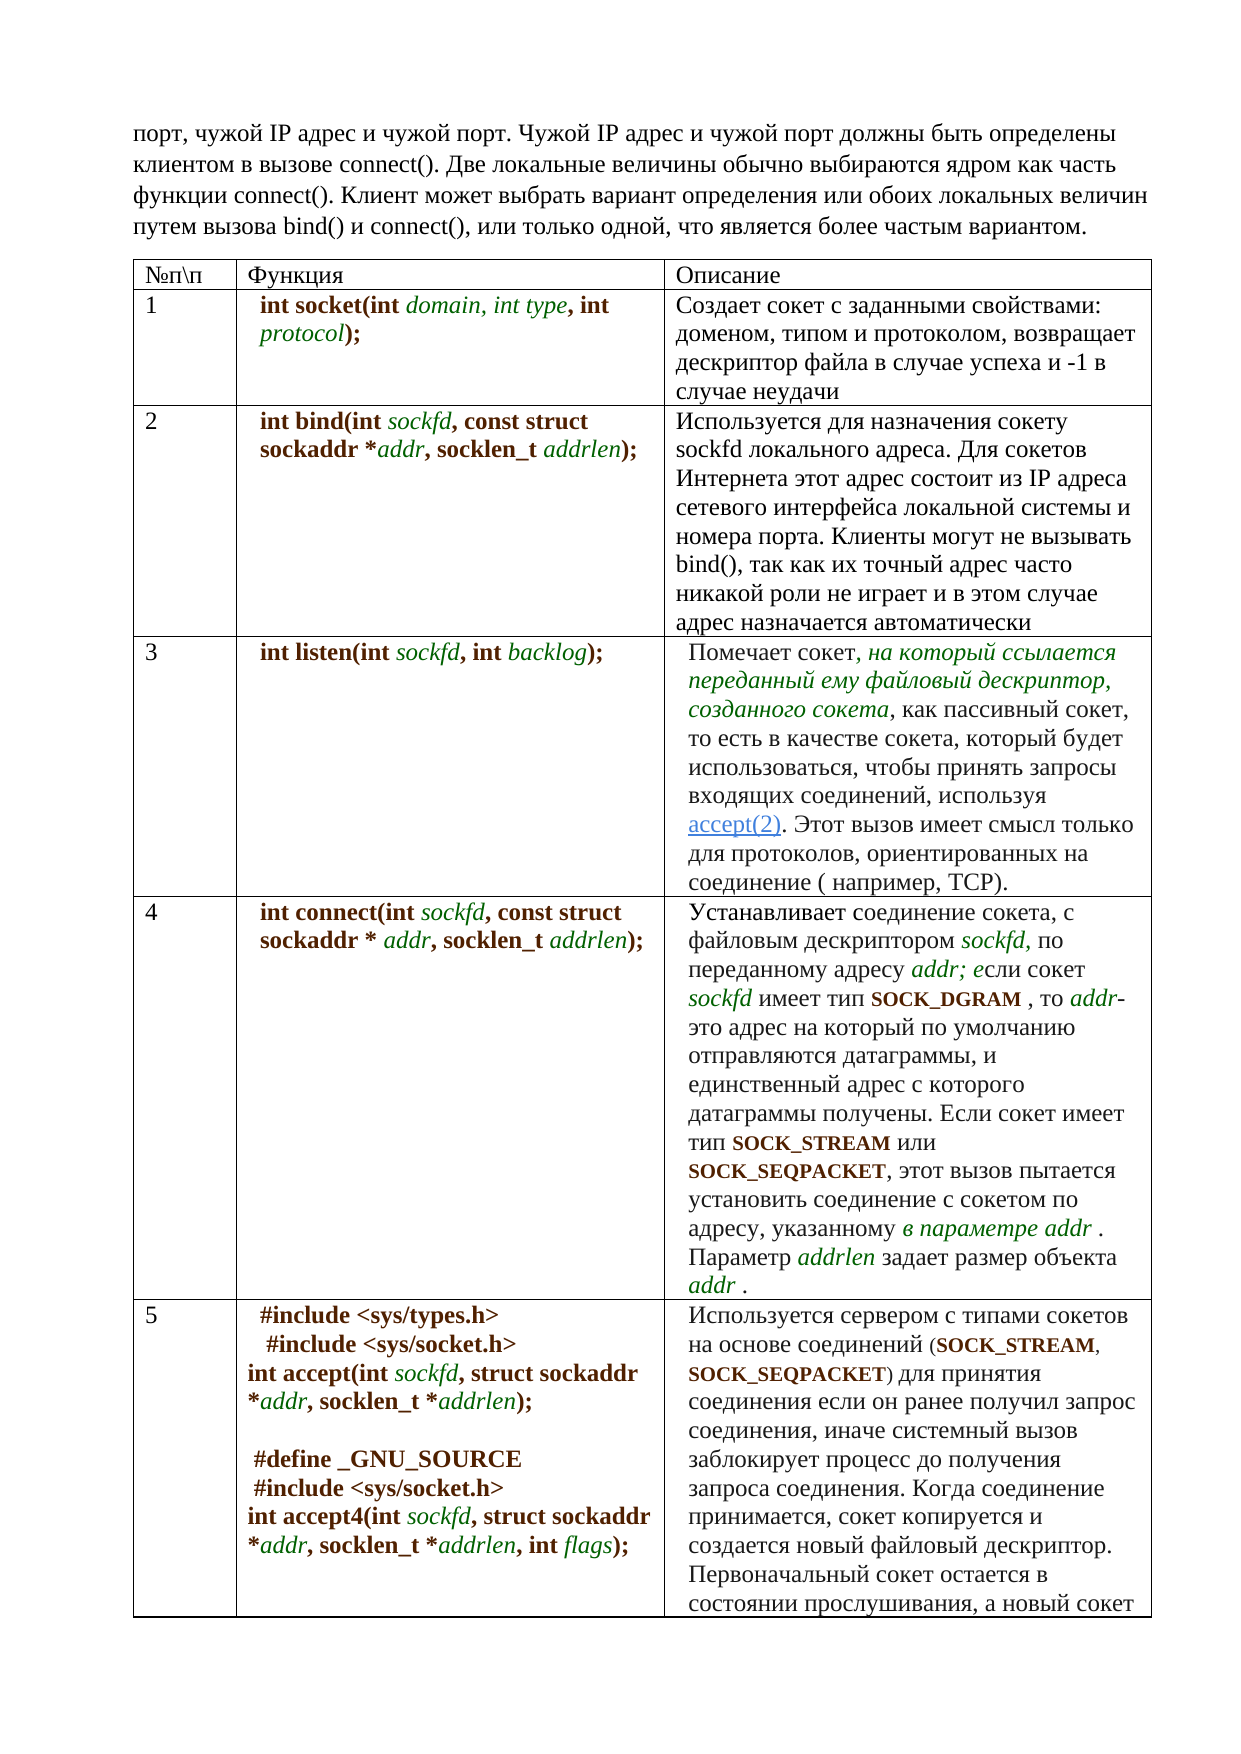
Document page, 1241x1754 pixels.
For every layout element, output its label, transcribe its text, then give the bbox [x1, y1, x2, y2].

table_cell int bind(int sockfd, const struct sockaddr *addr, socklen_t addrlen); [237, 406, 664, 636]
table_cell Помечает сокет, на который ссылается переданный ему файловый дескриптор, созданного сокета, как пассивный сокет, то есть в качестве сокета, который будет использоваться, чтобы принять запросы входящих соединений, используя accept(2). Этот вызов имеет смысл только для протоколов, ориентированных на соединение ( например, TCP). [665, 637, 1151, 896]
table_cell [665, 1300, 1151, 1616]
table_cell int connect(int sockfd, const struct sockaddr * addr, socklen_t addrlen); [237, 897, 664, 1299]
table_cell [237, 1300, 664, 1616]
table_cell Используется для назначения сокету sockfd локального адреса. Для сокетов Интернета этот адрес состоит из IP адреса сетевого интерфейса локальной системы и номера порта. Клиенты могут не вызывать bind(), так как их точный адрес часто никакой роли не играет и в этом случае адрес назначается автоматически [665, 406, 1151, 636]
table_header Описание [665, 260, 1151, 289]
table_cell Устанавливает соединение сокета, c файловым дескриптором sockfd, по переданному адресу addr; если сокет sockfd имеет тип SOCK_DGRAM , то addr-это адрес на который по умолчанию отправляются датаграммы, и единственный адрес с которого датаграммы получены. Если сокет имеет тип SOCK_STREAM или SOCK_SEQPACKET, этот вызов пытается установить соединение с сокетом по адресу, указанному в параметре addr . Параметр addrlen задает размер объекта addr . [665, 897, 1151, 1299]
table_cell 3 [134, 637, 236, 896]
table_header №п\п [134, 260, 236, 289]
table_cell 5 [134, 1300, 236, 1616]
table_cell Создает сокет с заданными свойствами: доменом, типом и протоколом, возвращает дескриптор файла в случае успеха и -1 в случае неудачи [665, 290, 1151, 405]
table_cell 1 [134, 290, 236, 405]
table_header Функция [237, 260, 664, 289]
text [133, 118, 1152, 240]
table_cell int socket(int domain, int type, int protocol); [237, 290, 664, 405]
table_cell int listen(int sockfd, int backlog); [237, 637, 664, 896]
table_cell 2 [134, 406, 236, 636]
table_cell 4 [134, 897, 236, 1299]
